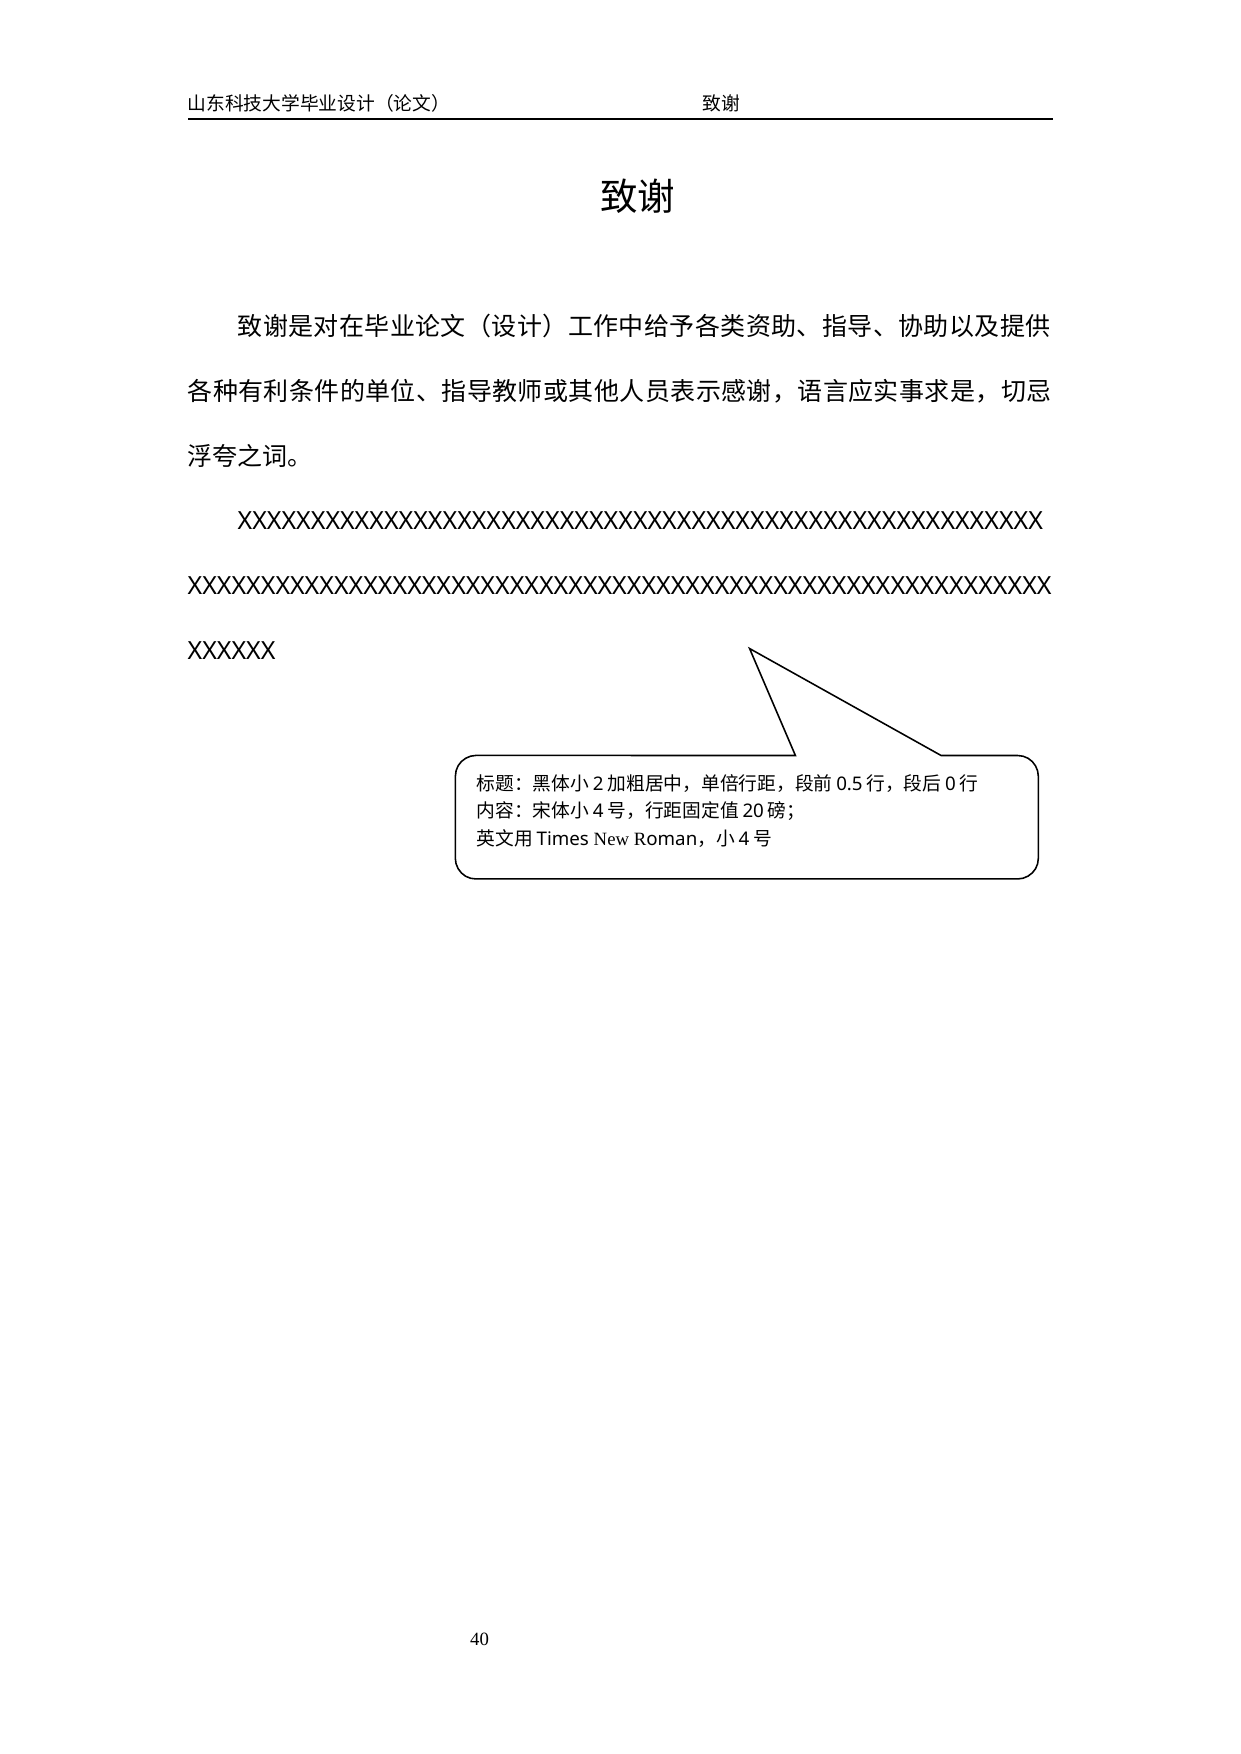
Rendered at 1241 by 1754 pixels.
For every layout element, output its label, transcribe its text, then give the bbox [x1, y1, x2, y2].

text ХХХХХХХХХХХХХХХХХХХХХХХХХХХХХХХХХХХХХХХХХХХХХХХХХХХХХХХХХХХХХХХХХХХХХХХХХХХХХХХХХХХХХХХХХХХХХХХХХХХХХХХХХХХХХХХХХХХХХХХХ [187, 487, 1053, 682]
text 致谢 [187, 162, 1053, 227]
text 致谢是对在毕业论文（设计）工作中给予各类资助、指导、协助以及提供各种有利条件的单位、指导教师或其他人员表示感谢，语言应实事求是，切忌浮夸之词。 [187, 292, 1053, 487]
